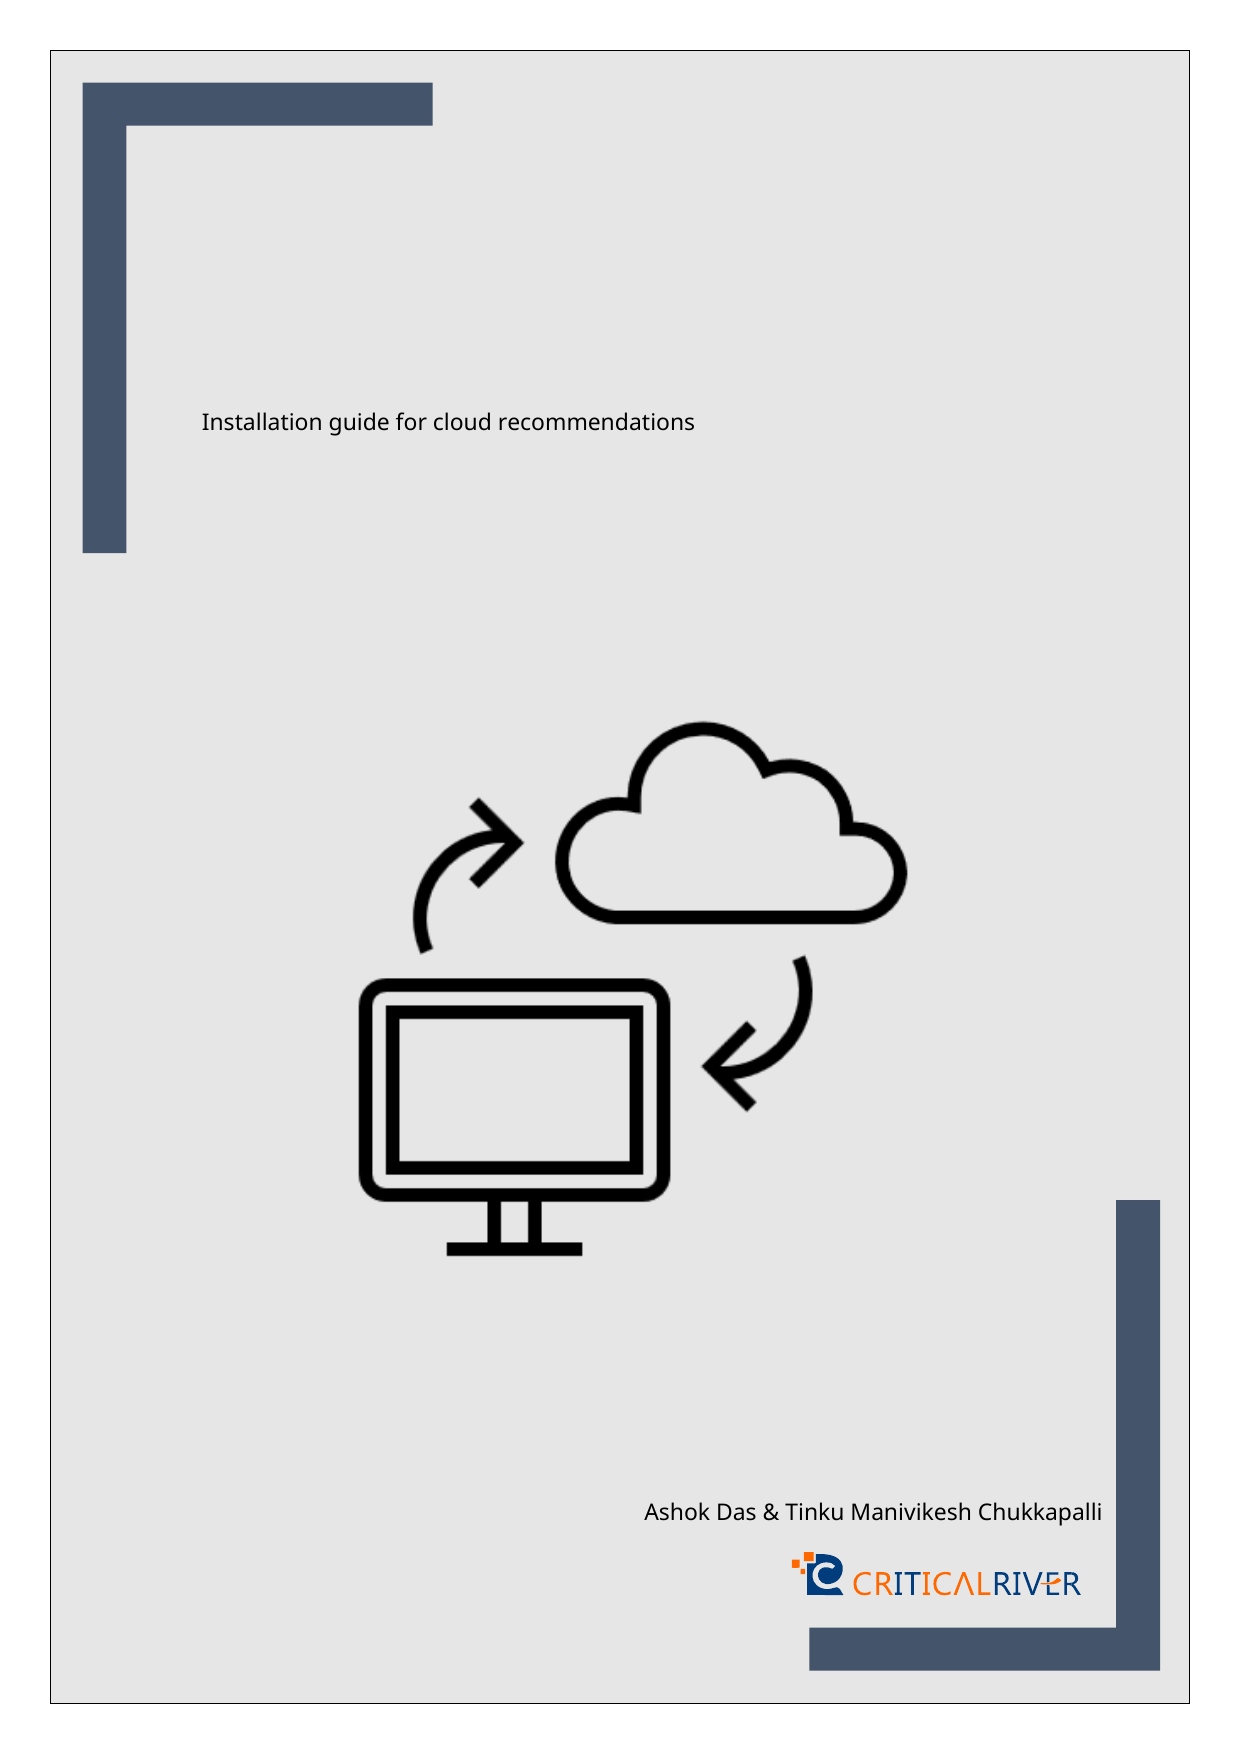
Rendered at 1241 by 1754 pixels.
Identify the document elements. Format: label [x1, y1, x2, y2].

picture [305, 674, 954, 1324]
